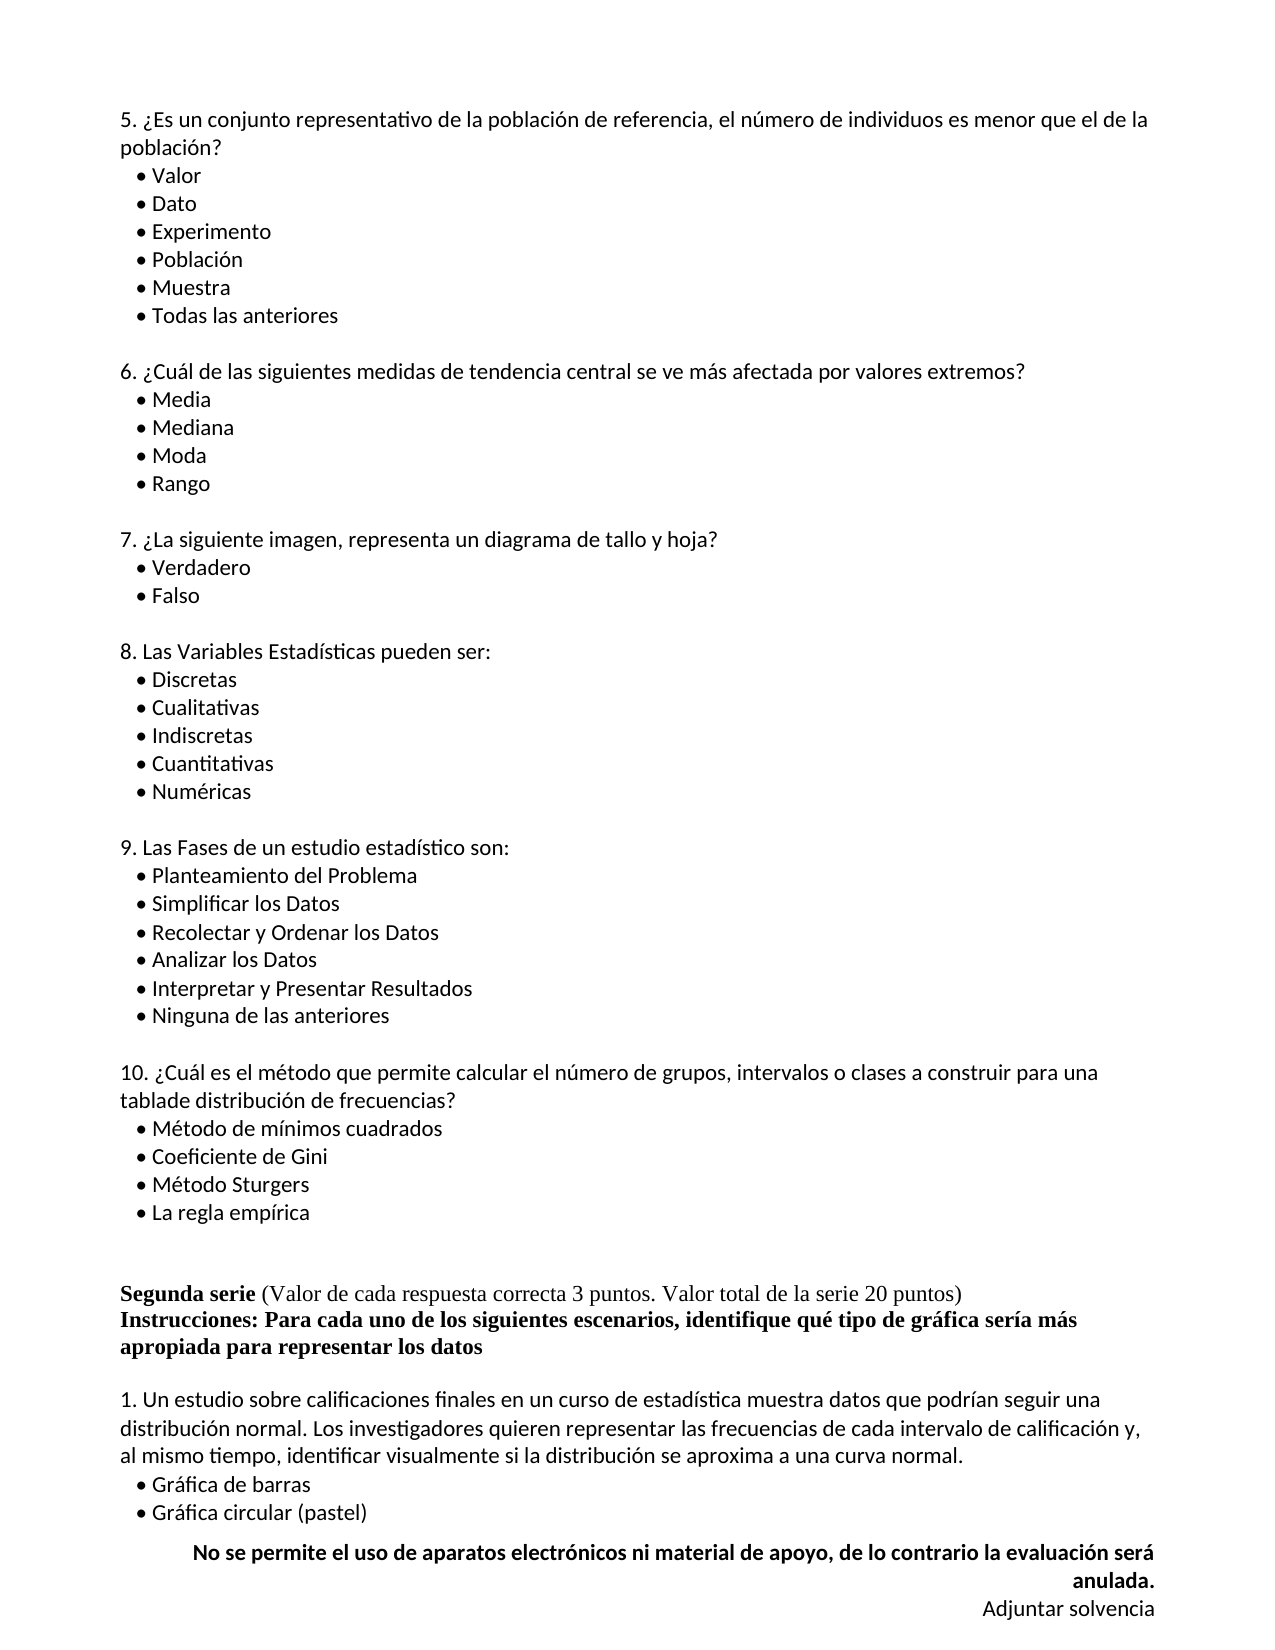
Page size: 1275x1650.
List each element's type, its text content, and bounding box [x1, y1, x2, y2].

text Segunda serie (Valor de cada respuesta correcta 3 puntos. Valor total de la serie 20 puntos) [120, 1280, 1155, 1307]
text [120, 105, 1155, 1254]
text Instrucciones: Para cada uno de los siguientes escenarios, identifique qué tipo de gráfica sería más apropiada para representar los datos [120, 1307, 1155, 1359]
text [120, 1386, 1155, 1526]
